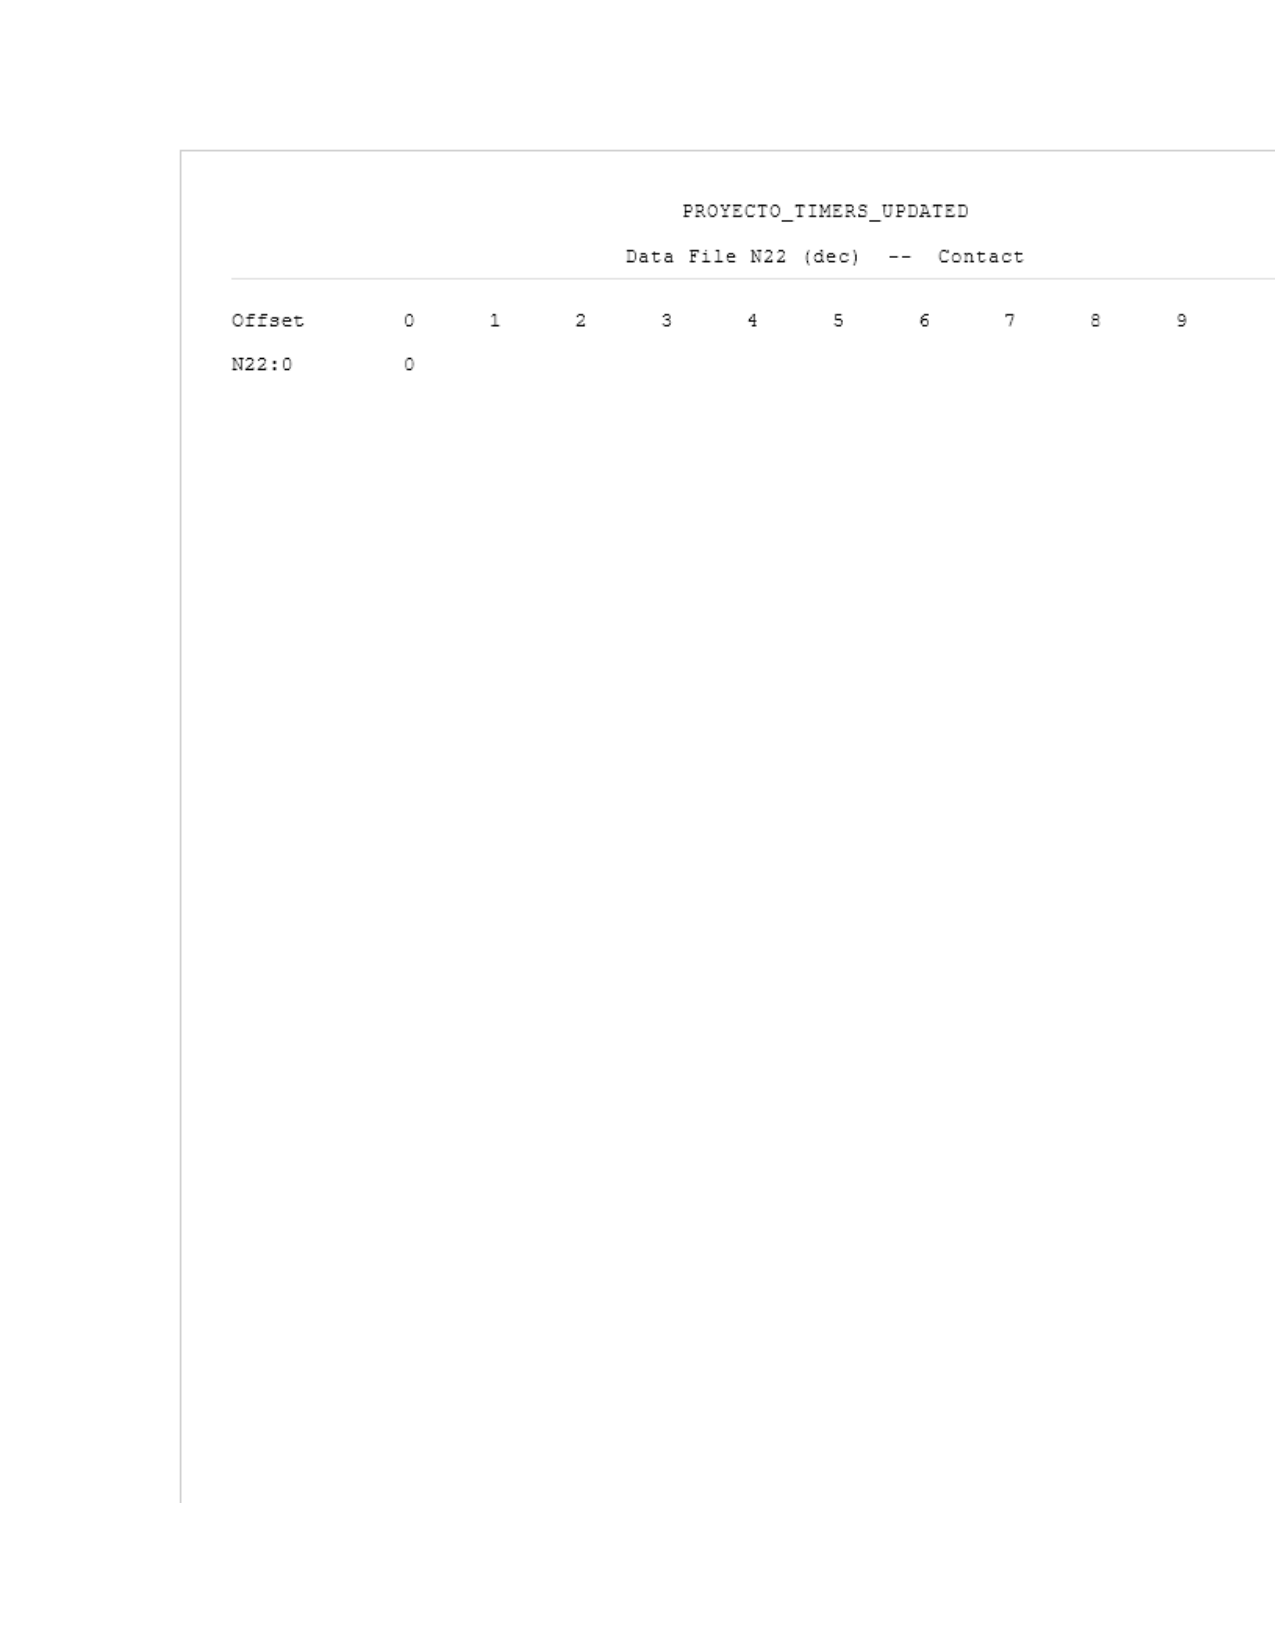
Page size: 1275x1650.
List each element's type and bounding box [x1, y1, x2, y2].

picture [177, 147, 1275, 1503]
